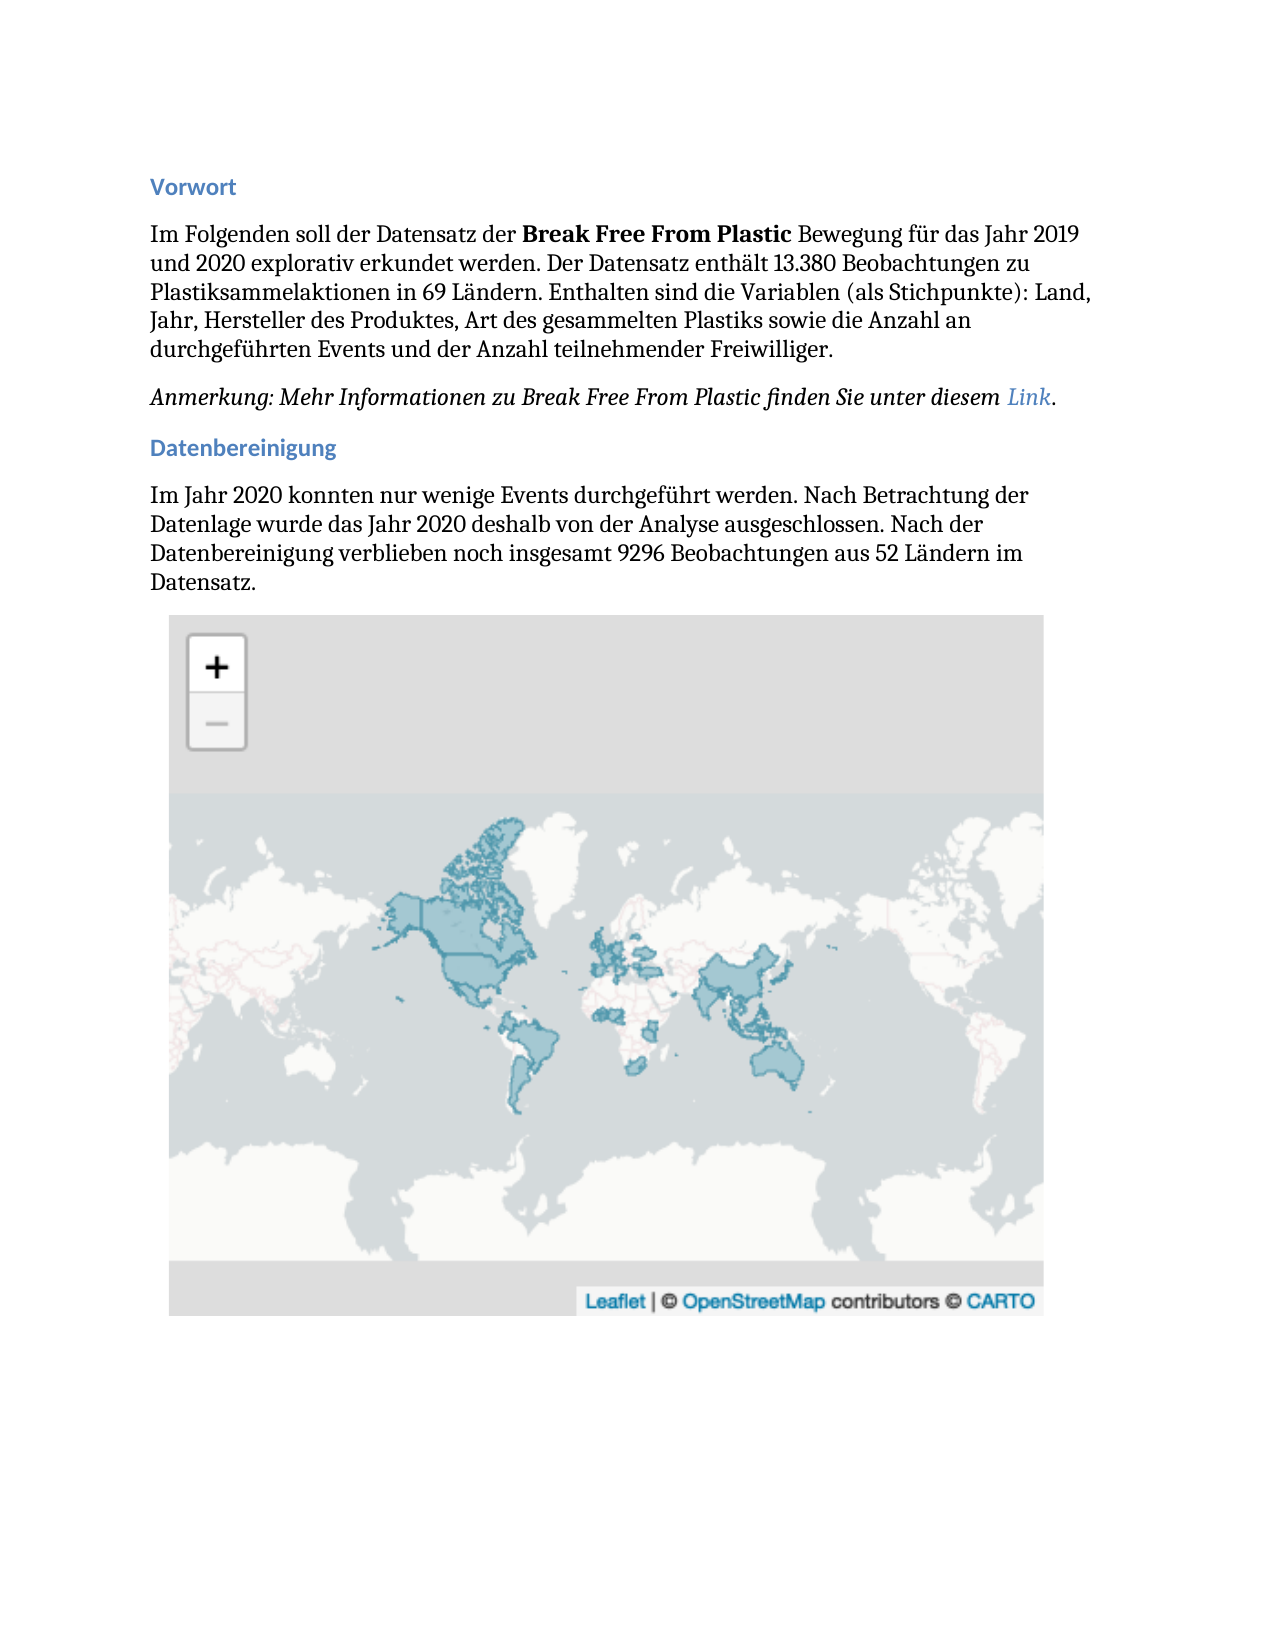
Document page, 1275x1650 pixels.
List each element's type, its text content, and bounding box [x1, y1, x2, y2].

text Im Jahr 2020 konnten nur wenige Events durchgeführt werden. Nach Betrachtung der Datenlage wurde das Jahr 2020 deshalb von der Analyse ausgeschlossen. Nach der Datenbereinigung verblieben noch insgesamt 9296 Beobachtungen aus 52 Ländern im Datensatz. [150, 481, 1125, 596]
text Anmerkung: Mehr Informationen zu Break Free From Plastic finden Sie unter diesem Link. [150, 383, 1125, 411]
text Im Folgenden soll der Datensatz der Break Free From Plastic Bewegung für das Jahr 2019 und 2020 explorativ erkundet werden. Der Datensatz enthält 13.380 Beobachtungen zu Plastiksammelaktionen in 69 Ländern. Enthalten sind die Variablen (als Stichpunkte): Land, Jahr, Hersteller des Produktes, Art des gesammelten Plastiks sowie die Anzahl an durchgeführten Events und der Anzahl teilnehmender Freiwilliger. [150, 220, 1125, 364]
picture [168, 615, 1044, 1316]
subtitle Vorwort [150, 171, 1125, 201]
subtitle Datenbereinigung [150, 432, 1125, 463]
